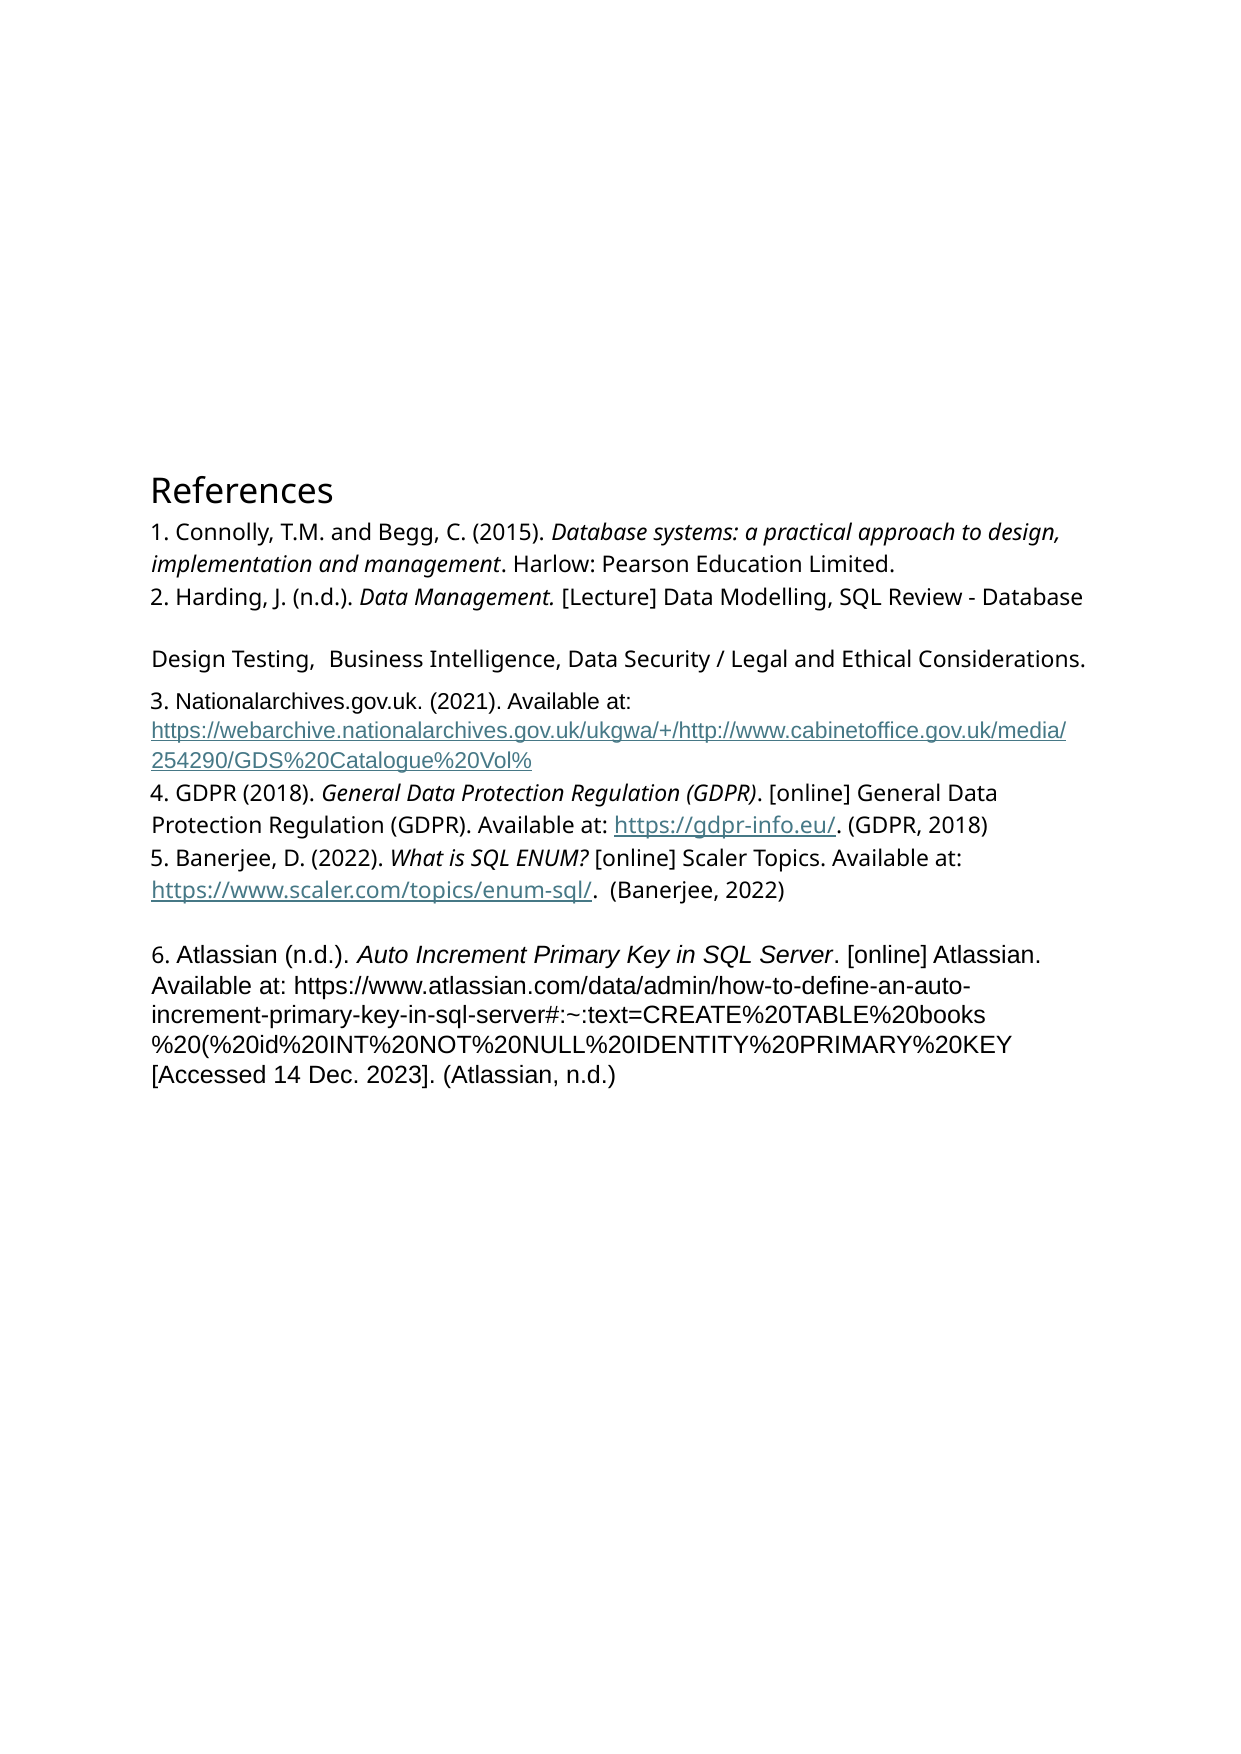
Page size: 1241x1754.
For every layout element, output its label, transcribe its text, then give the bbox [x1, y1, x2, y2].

text 1. Connolly, T.M. and Begg, C. (2015). Database systems: a practical approach to design, implementation and management. Harlow: Pearson Education Limited. [150, 516, 1089, 579]
text 3. Nationalarchives.gov.uk. (2021). Available at: https://webarchive.nationalarchives.gov.uk/ukgwa/+/http://www.cabinetoffice.gov.uk/media/254290/GDS%20Catalogue%20Vol% [150, 685, 1089, 775]
text 6. Atlassian (n.d.). Auto Increment Primary Key in SQL Server. [online] Atlassian. Available at: https://www.atlassian.com/data/admin/how-to-define-an-auto-increment-primary-key-in-sql-server#:~:text=CREATE%20TABLE%20books%20(%20id%20INT%20NOT%20NULL%20IDENTITY%20PRIMARY%20KEY [Accessed 14 Dec. 2023]. (Atlassian, n.d.) [150, 907, 1089, 1088]
text References [150, 466, 1089, 514]
text 5. Banerjee, D. (2022). What is SQL ENUM? [online] Scaler Topics. Available at: https://www.scaler.com/topics/enum-sql/. (Banerjee, 2022) [150, 842, 1089, 905]
text 2. Harding, J. (n.d.). Data Management. [Lecture] Data Modelling, SQL Review - Database Design Testing, Business Intelligence, Data Security / Legal and Ethical Considerations. [150, 581, 1089, 682]
text 4. GDPR (2018). General Data Protection Regulation (GDPR). [online] General Data Protection Regulation (GDPR). Available at: https://gdpr-info.eu/. (GDPR, 2018) [150, 777, 1089, 840]
